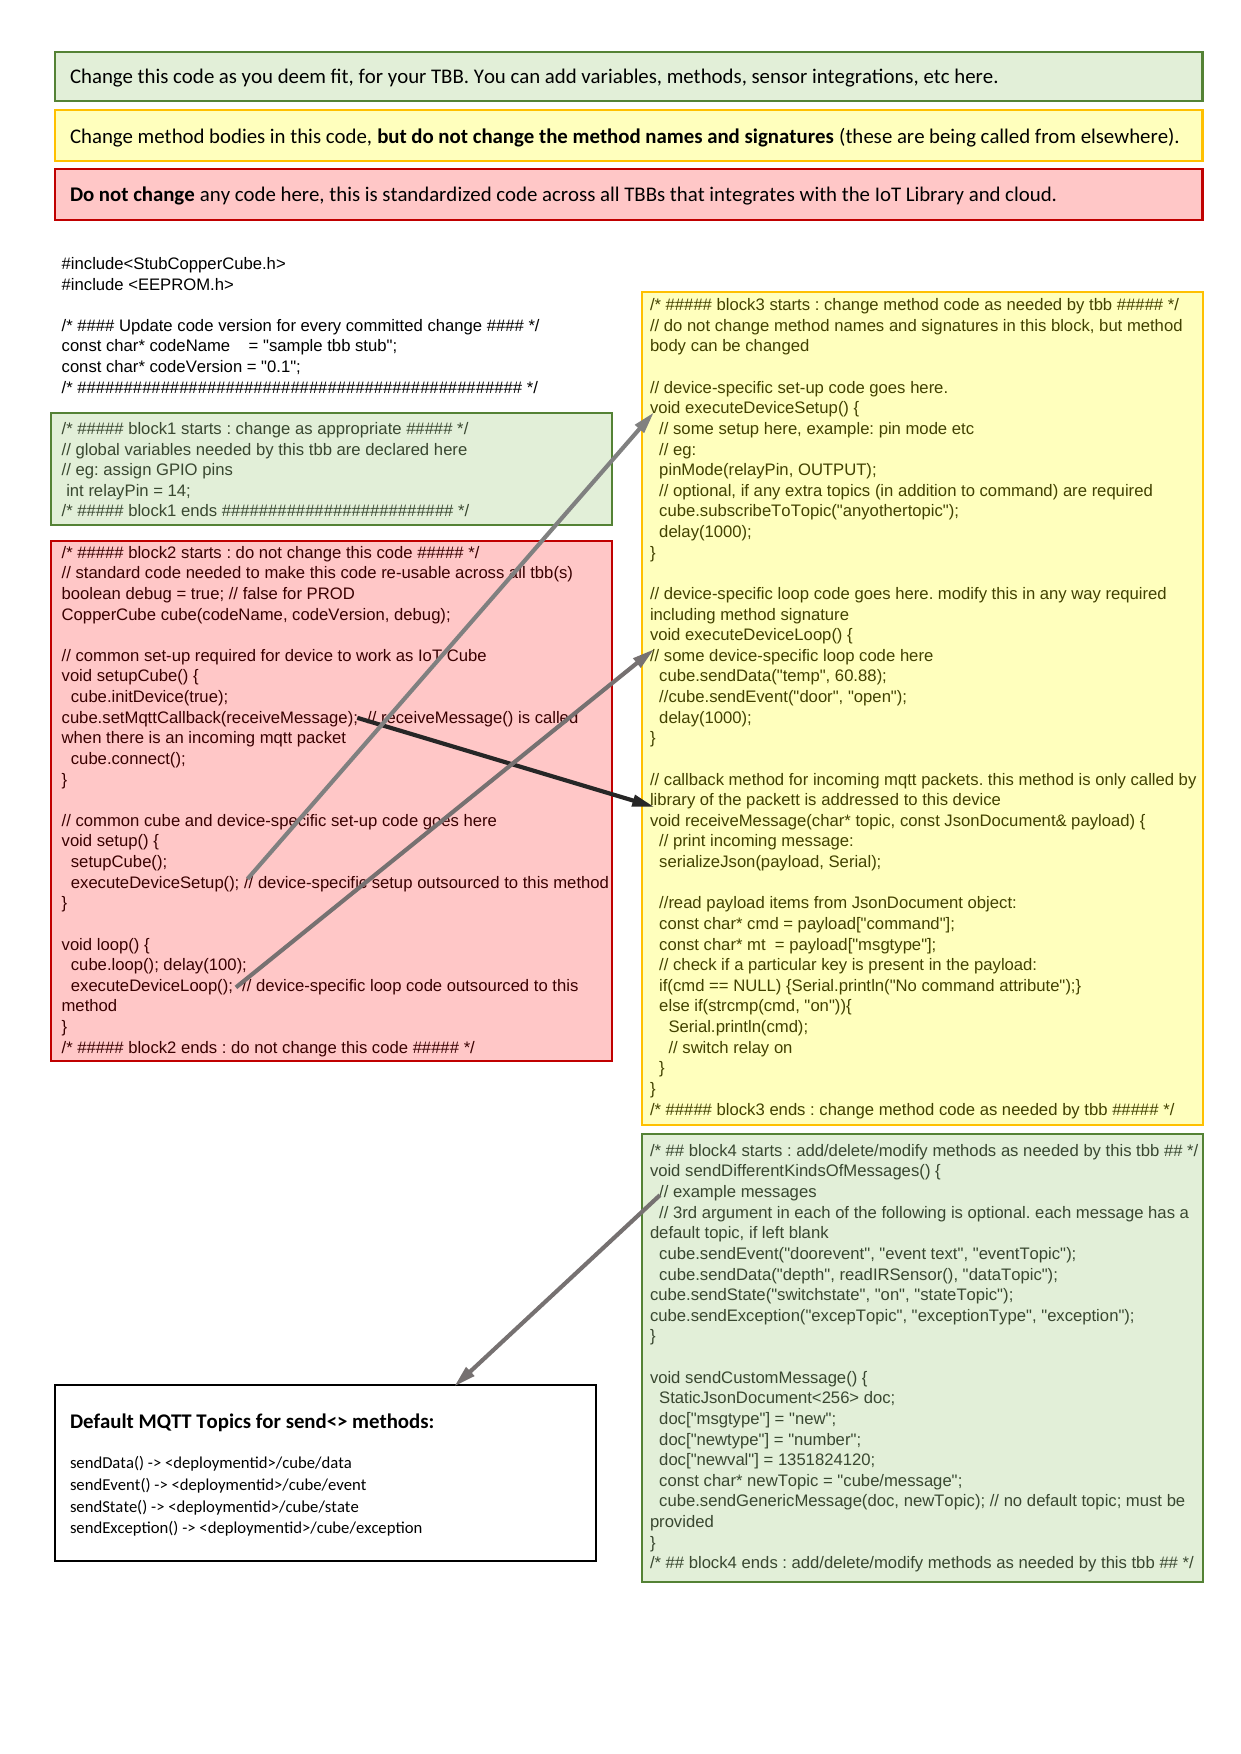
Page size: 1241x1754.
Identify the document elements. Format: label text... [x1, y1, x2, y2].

text const char* codeVersion = "0.1"; [650, 1058, 1198, 1077]
text #include<StubCopperCube.h> [61, 254, 610, 273]
text /* ################################################ */ [650, 1079, 1198, 1098]
text /* #### Update code version for every committed change #### */ [61, 316, 610, 335]
text // switch relay on [650, 976, 1198, 995]
text #include <EEPROM.h> [61, 274, 610, 293]
text const char* codeName = "sample tbb stub"; [650, 1037, 1198, 1057]
text #include <EEPROM.h> [650, 996, 1198, 1015]
text const char* codeVersion = "0.1"; [61, 357, 610, 376]
text /* ################################################ */ [61, 377, 610, 397]
text /* ##### block1 starts : change as appropriate ##### */ [650, 1099, 1198, 1118]
text const char* codeName = "sample tbb stub"; [61, 336, 610, 355]
text const char* codeName = "sample tbb stub"; [650, 1017, 1198, 1036]
